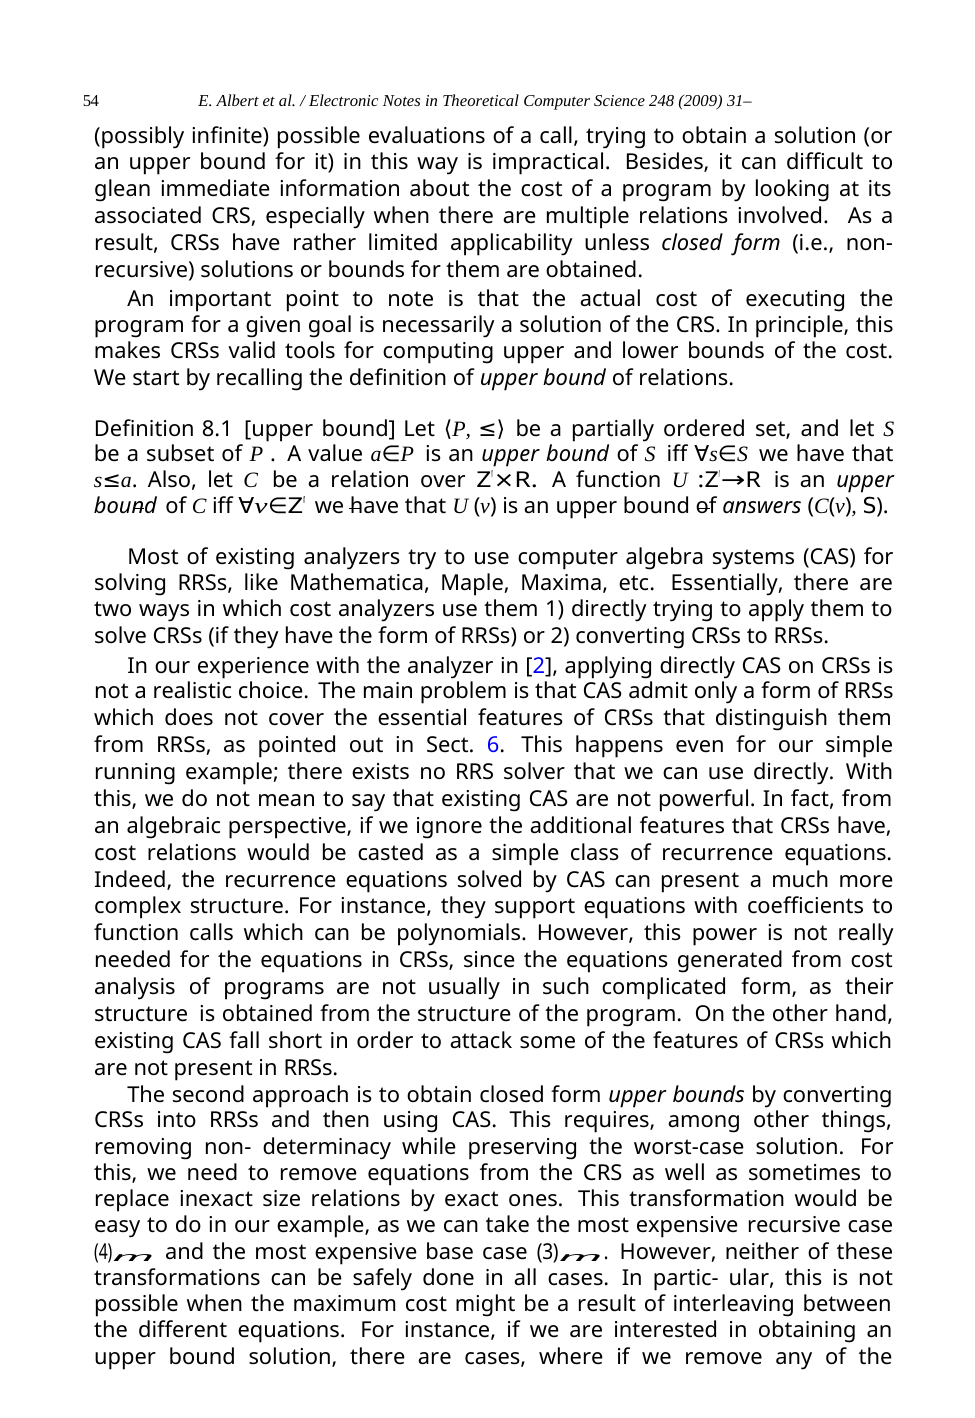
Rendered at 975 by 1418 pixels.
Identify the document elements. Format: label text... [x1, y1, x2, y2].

text Definition 8.1 [upper bound] Let ⟨P, ≤⟩ be a partially ordered set, and let S be a subset of P . A value a∈P is an upper bound of S iff ∀s∈S we have that s≤a. Also, let C be a relation over Zn×R. A function U :Zn→R is an upper bound of C iff ∀v∈Zn we have that U (v) is an upper bound of answers (C(v), S). [94, 416, 894, 520]
text An important point to note is that the actual cost of executing the program for a given goal is necessarily a solution of the CRS. In principle, this makes CRSs valid tools for computing upper and lower bounds of the cost. We start by recalling the definition of upper bound of relations. [94, 285, 893, 392]
text In our experience with the analyzer in [2], applying directly CAS on CRSs is not a realistic choice. The main problem is that CAS admit only a form of RRSs which does not cover the essential features of CRSs that distinguish them from RRSs, as pointed out in Sect. 6. This happens even for our simple running example; there exists no RRS solver that we can use directly. With this, we do not mean to say that existing CAS are not powerful. In fact, from an algebraic perspective, if we ignore the additional features that CRSs have, cost relations would be casted as a simple class of recurrence equations. Indeed, the recurrence equations solved by CAS can present a much more complex structure. For instance, they support equations with coefficients to function calls which can be polynomials. However, this power is not really needed for the equations in CRSs, since the equations generated from cost analysis of programs are not usually in such complicated form, as their structure is obtained from the structure of the program. On the other hand, existing CAS fall short in order to attack some of the features of CRSs which are not present in RRSs. [94, 652, 893, 1082]
text Most of existing analyzers try to use computer algebra systems (CAS) for solving RRSs, like Mathematica, Maple, Maxima, etc. Essentially, there are two ways in which cost analyzers use them 1) directly trying to apply them to solve CRSs (if they have the form of RRSs) or 2) converting CRSs to RRSs. [94, 543, 893, 650]
text (possibly infinite) possible evaluations of a call, trying to obtain a solution (or an upper bound for it) in this way is impractical. Besides, it can difficult to glean immediate information about the cost of a program by looking at its associated CRS, especially when there are multiple relations involved. As a result, CRSs have rather limited applicability unless closed form (i.e., non-recursive) solutions or bounds for them are obtained. [94, 122, 893, 284]
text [94, 1082, 893, 1371]
